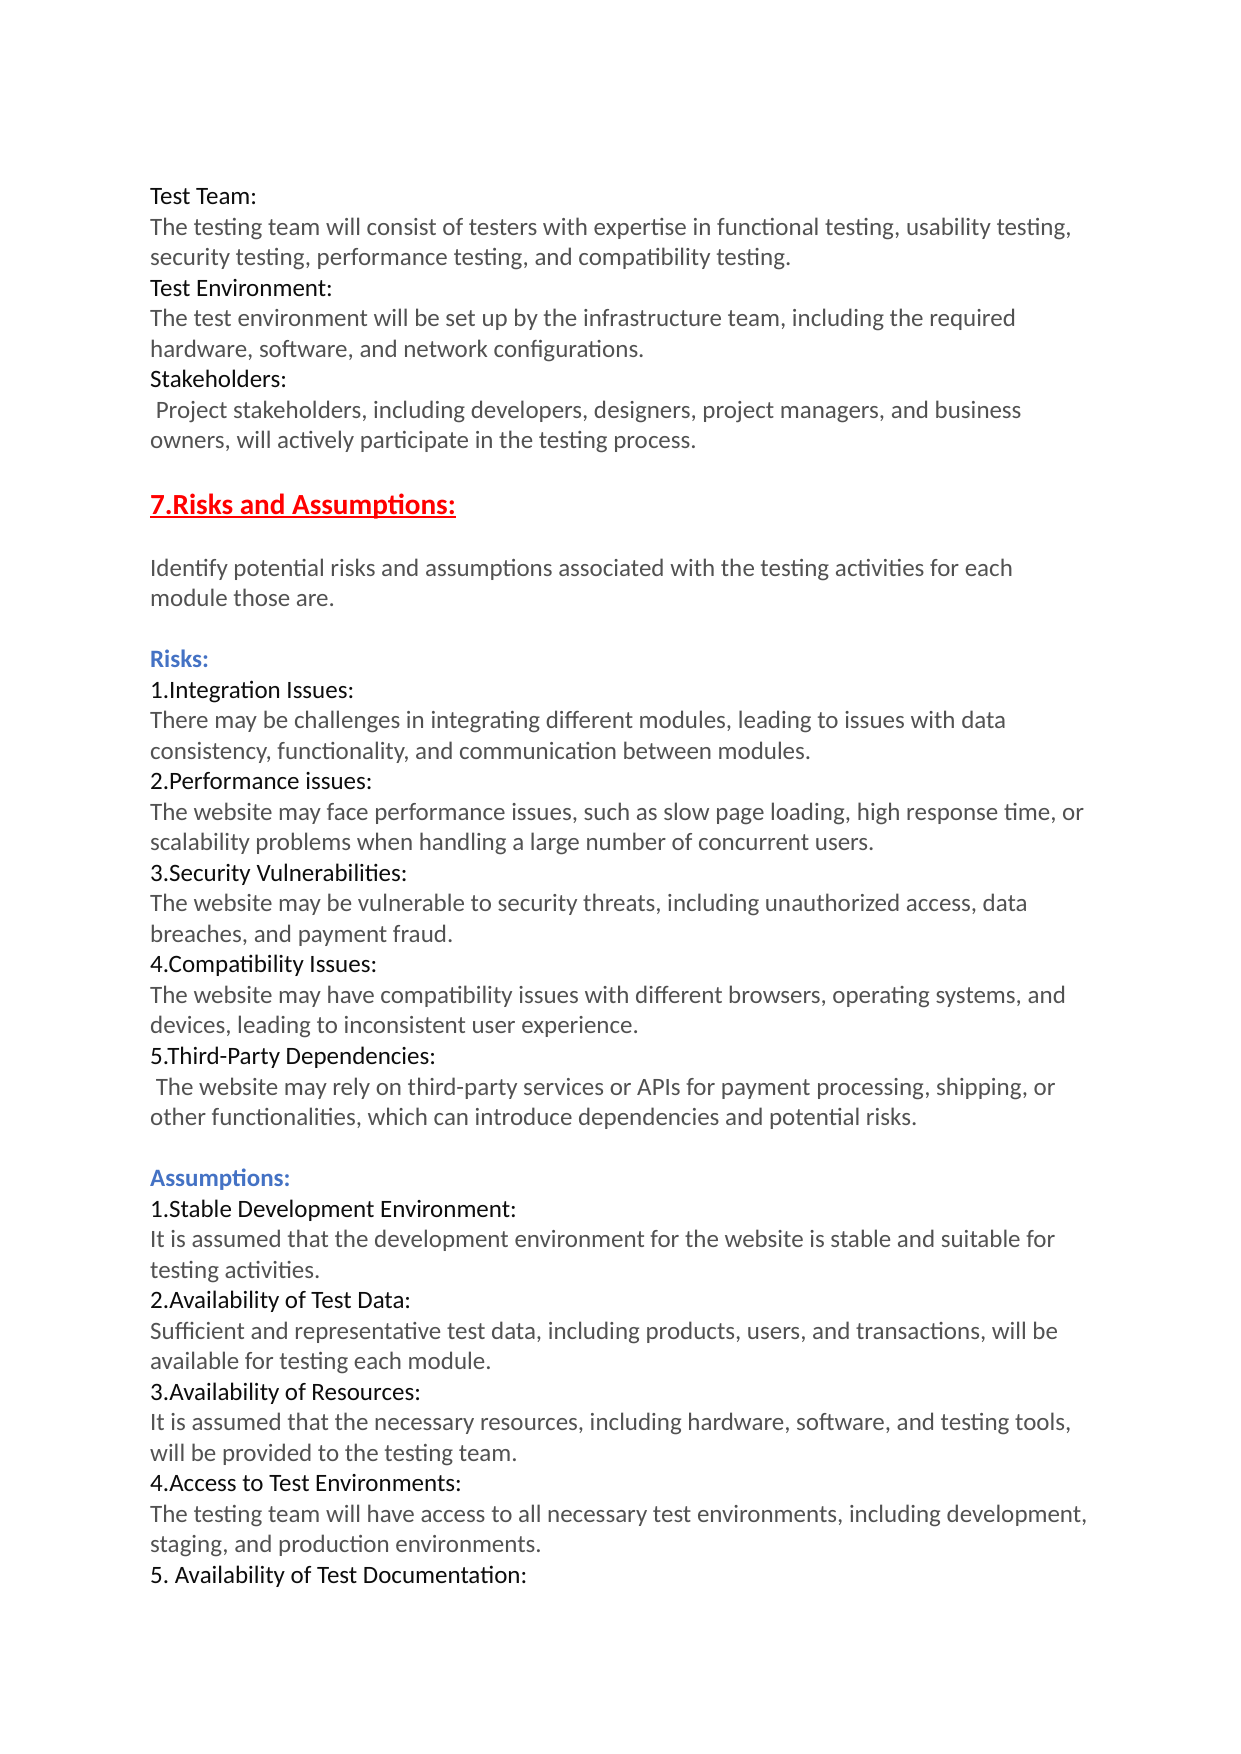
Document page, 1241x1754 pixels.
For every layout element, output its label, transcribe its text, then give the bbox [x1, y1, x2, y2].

text 2.Availability of Test Data: [150, 1284, 1090, 1315]
text 1.Integration Issues: [150, 674, 1090, 704]
text Identify potential risks and assumptions associated with the testing activities for each module those are. [150, 552, 1090, 613]
text The website may be vulnerable to security threats, including unauthorized access, data breaches, and payment fraud. [150, 888, 1090, 949]
text The testing team will consist of testers with expertise in functional testing, usability testing, security testing, performance testing, and compatibility testing. [150, 211, 1090, 272]
text The test environment will be set up by the infrastructure team, including the required hardware, software, and network configurations. [150, 303, 1090, 364]
text 7.Risks and Assumptions: [150, 486, 1090, 521]
text The website may face performance issues, such as slow page loading, high response time, or scalability problems when handling a large number of concurrent users. [150, 796, 1090, 857]
text 2.Performance issues: [150, 766, 1090, 796]
text 4.Access to Test Environments: [150, 1467, 1090, 1498]
text Test Team: [150, 181, 1090, 211]
text Test Environment: [150, 272, 1090, 303]
text Sufficient and representative test data, including products, users, and transactions, will be available for testing each module. [150, 1315, 1090, 1376]
text The website may have compatibility issues with different browsers, operating systems, and devices, leading to inconsistent user experience. [150, 979, 1090, 1040]
text 5. Availability of Test Documentation: [150, 1559, 1090, 1589]
text Assumptions: [150, 1162, 1090, 1193]
text The testing team will have access to all necessary test environments, including development, staging, and production environments. [150, 1498, 1090, 1559]
text There may be challenges in integrating different modules, leading to issues with data consistency, functionality, and communication between modules. [150, 704, 1090, 766]
text It is assumed that the development environment for the website is stable and suitable for testing activities. [150, 1223, 1090, 1284]
text 3.Security Vulnerabilities: [150, 857, 1090, 888]
text 4.Compatibility Issues: [150, 949, 1090, 979]
text Stakeholders: [150, 364, 1090, 394]
text Risks: [150, 643, 1090, 674]
text The website may rely on third-party services or APIs for payment processing, shipping, or other functionalities, which can introduce dependencies and potential risks. [150, 1071, 1090, 1132]
text 3.Availability of Resources: [150, 1376, 1090, 1406]
text Project stakeholders, including developers, designers, project managers, and business owners, will actively participate in the testing process. [150, 394, 1090, 455]
text 1.Stable Development Environment: [150, 1193, 1090, 1223]
text 5.Third-Party Dependencies: [150, 1040, 1090, 1071]
text It is assumed that the necessary resources, including hardware, software, and testing tools, will be provided to the testing team. [150, 1406, 1090, 1467]
